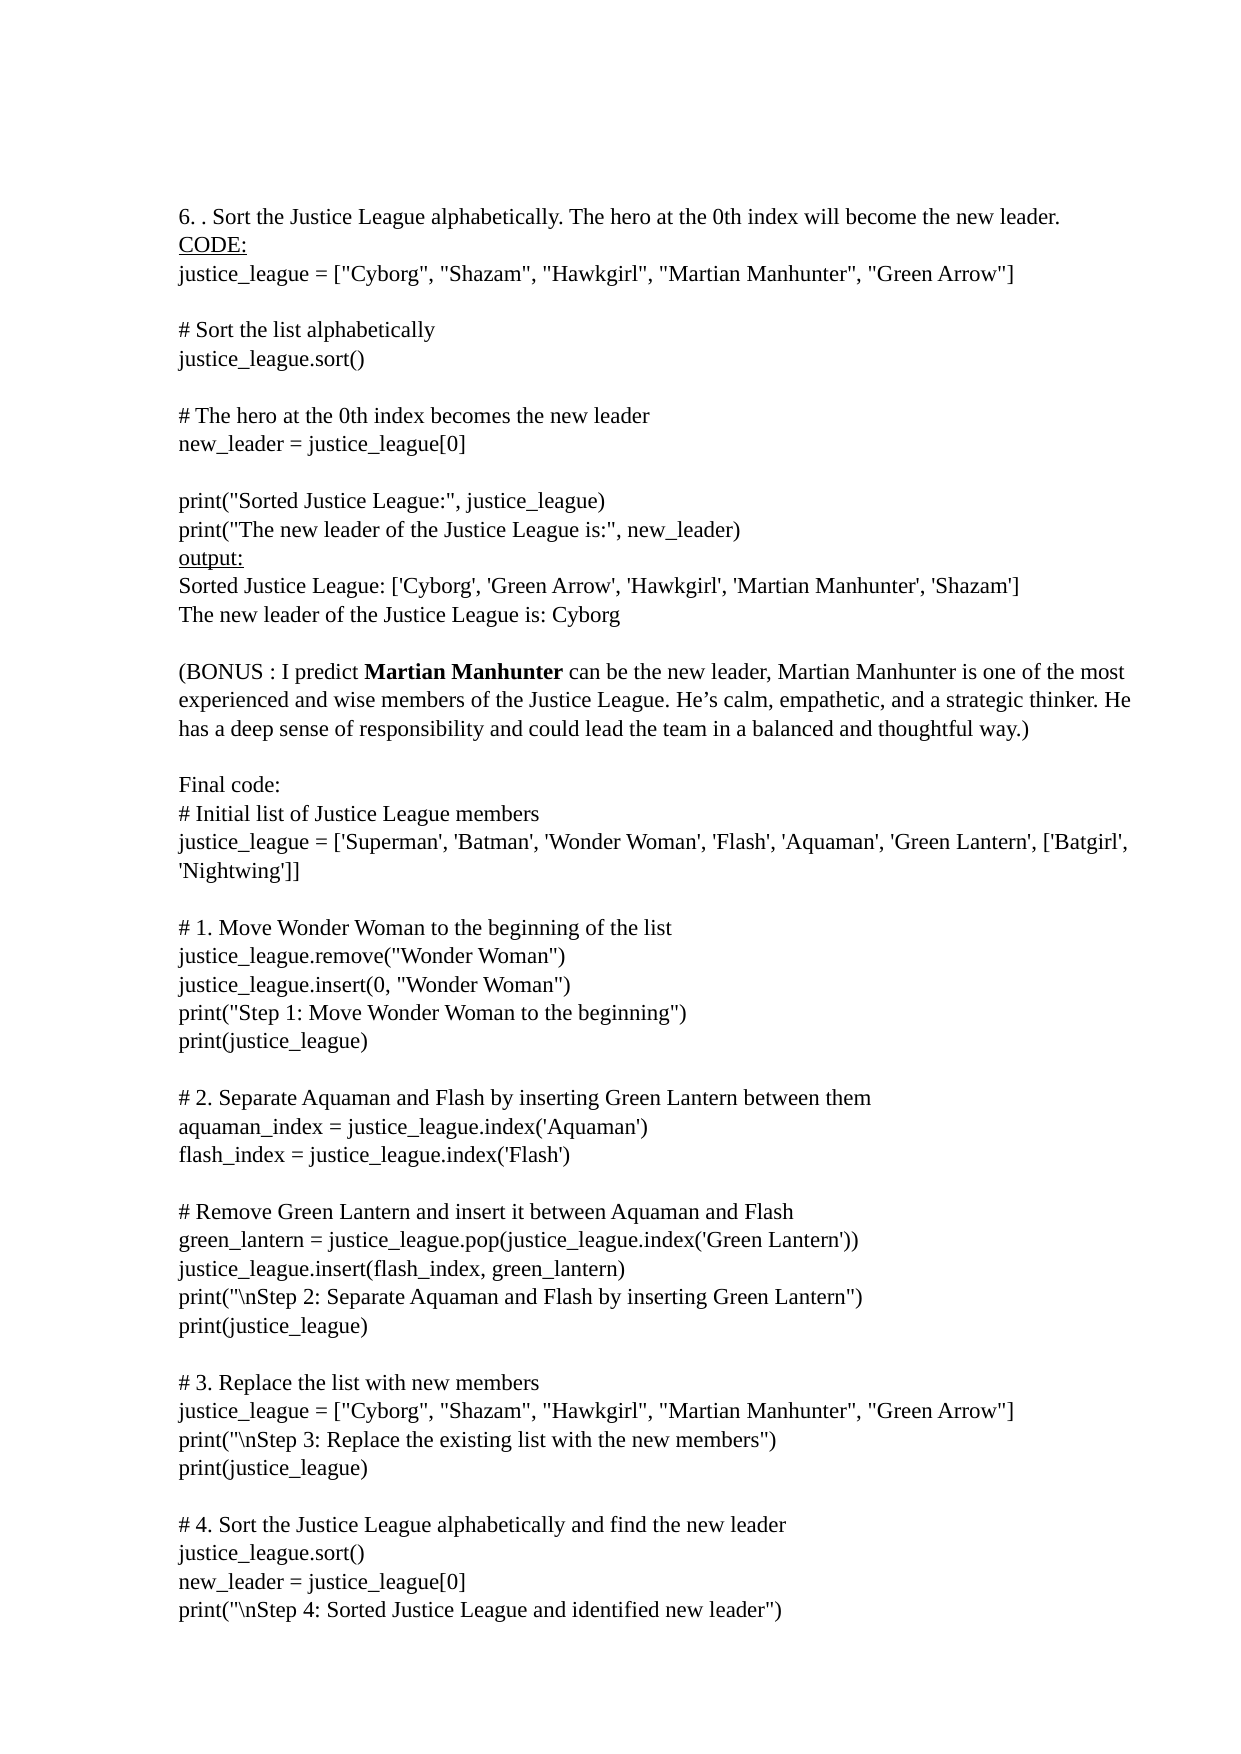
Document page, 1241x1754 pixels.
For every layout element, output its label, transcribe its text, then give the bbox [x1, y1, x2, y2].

list 6. . Sort the Justice League alphabetically. The hero at the 0th index will become the new leader. [178, 203, 1137, 229]
list justice_league.insert(0, "Wonder Woman") [178, 971, 1137, 997]
list # 4. Sort the Justice League alphabetically and find the new leader [178, 1511, 1137, 1537]
list # Remove Green Lantern and insert it between Aquaman and Flash [178, 1198, 1137, 1224]
list print("Sorted Justice League:", justice_league) [178, 487, 1137, 513]
list print(justice_league) [178, 1454, 1137, 1480]
list print("\nStep 3: Replace the existing list with the new members") [178, 1426, 1137, 1452]
list print("Step 1: Move Wonder Woman to the beginning") [178, 999, 1137, 1025]
list new_leader = justice_league[0] [178, 430, 1137, 457]
list flash_index = justice_league.index('Flash') [178, 1141, 1137, 1168]
list The new leader of the Justice League is: Cyborg [178, 601, 1137, 627]
list justice_league.insert(flash_index, green_lantern) [178, 1255, 1137, 1281]
list output: [178, 544, 1137, 570]
list (BONUS : I predict Martian Manhunter can be the new leader, Martian Manhunter is one of the most experienced and wise members of the Justice League. He’s calm, empathetic, and a strategic thinker. He has a deep sense of responsibility and could lead the team in a balanced and thoughtful way.) [178, 658, 1137, 741]
list # The hero at the 0th index becomes the new leader [178, 402, 1137, 428]
list green_lantern = justice_league.pop(justice_league.index('Green Lantern')) [178, 1227, 1137, 1253]
list print("\nStep 2: Separate Aquaman and Flash by inserting Green Lantern") [178, 1283, 1137, 1310]
list print("The new leader of the Justice League is:", new_leader) [178, 516, 1137, 542]
list print("\nStep 4: Sorted Justice League and identified new leader") [178, 1596, 1137, 1623]
list # 1. Move Wonder Woman to the beginning of the list [178, 914, 1137, 940]
list justice_league.sort() [178, 1539, 1137, 1566]
list print(justice_league) [178, 1027, 1137, 1054]
list justice_league = ['Superman', 'Batman', 'Wonder Woman', 'Flash', 'Aquaman', 'Green Lantern', ['Batgirl', 'Nightwing']] [178, 828, 1137, 883]
list Sorted Justice League: ['Cyborg', 'Green Arrow', 'Hawkgirl', 'Martian Manhunter', 'Shazam'] [178, 572, 1137, 599]
list # 2. Separate Aquaman and Flash by inserting Green Lantern between them [178, 1084, 1137, 1111]
list justice_league.sort() [178, 345, 1137, 371]
list CODE: justice_league = ["Cyborg", "Shazam", "Hawkgirl", "Martian Manhunter", "Green Arrow"] [178, 231, 1137, 286]
list new_leader = justice_league[0] [178, 1568, 1137, 1594]
list # Sort the list alphabetically [178, 317, 1137, 343]
list print(justice_league) [178, 1312, 1137, 1338]
list justice_league = ["Cyborg", "Shazam", "Hawkgirl", "Martian Manhunter", "Green Arrow"] [178, 1397, 1137, 1423]
list justice_league.remove("Wonder Woman") [178, 942, 1137, 968]
list Final code: # Initial list of Justice League members [178, 772, 1137, 826]
list aquaman_index = justice_league.index('Aquaman') [178, 1113, 1137, 1139]
list # 3. Replace the list with new members [178, 1369, 1137, 1395]
